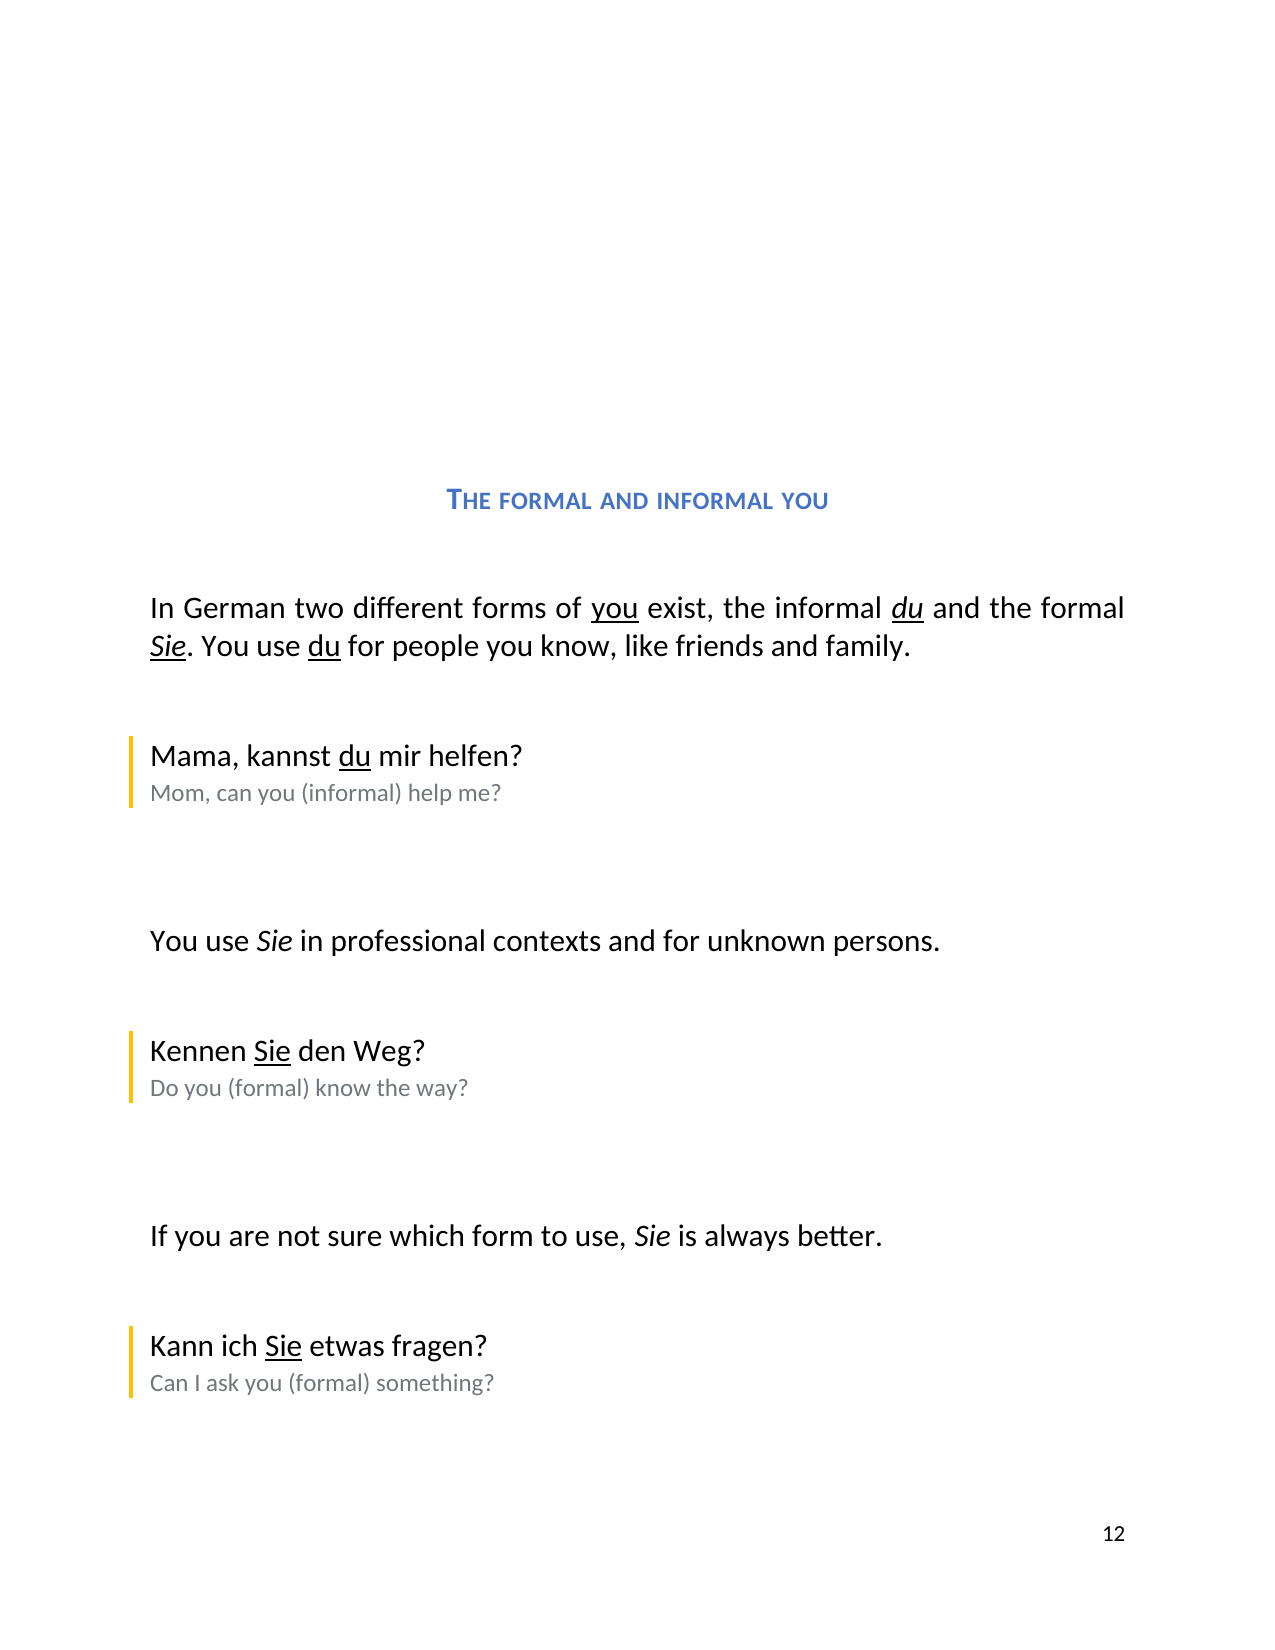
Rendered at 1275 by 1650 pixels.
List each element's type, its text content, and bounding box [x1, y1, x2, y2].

text Mom, can you (informal) help me? [133, 777, 1125, 808]
text Mama, kannst du mir helfen? [133, 736, 1125, 774]
text Do you (formal) know the way? [133, 1072, 1125, 1103]
text Kann ich Sie etwas fragen? [133, 1326, 1125, 1364]
text The formal and informal you [150, 479, 1125, 517]
text Can I ask you (formal) something? [133, 1367, 1125, 1398]
text You use Sie in professional contexts and for unknown persons. [150, 921, 1125, 959]
text Kennen Sie den Weg? [133, 1031, 1125, 1069]
text In German two different forms of you exist, the informal du and the formal Sie. You use du for people you know, like friends and family. [150, 588, 1125, 664]
text If you are not sure which form to use, Sie is always better. [150, 1216, 1125, 1254]
